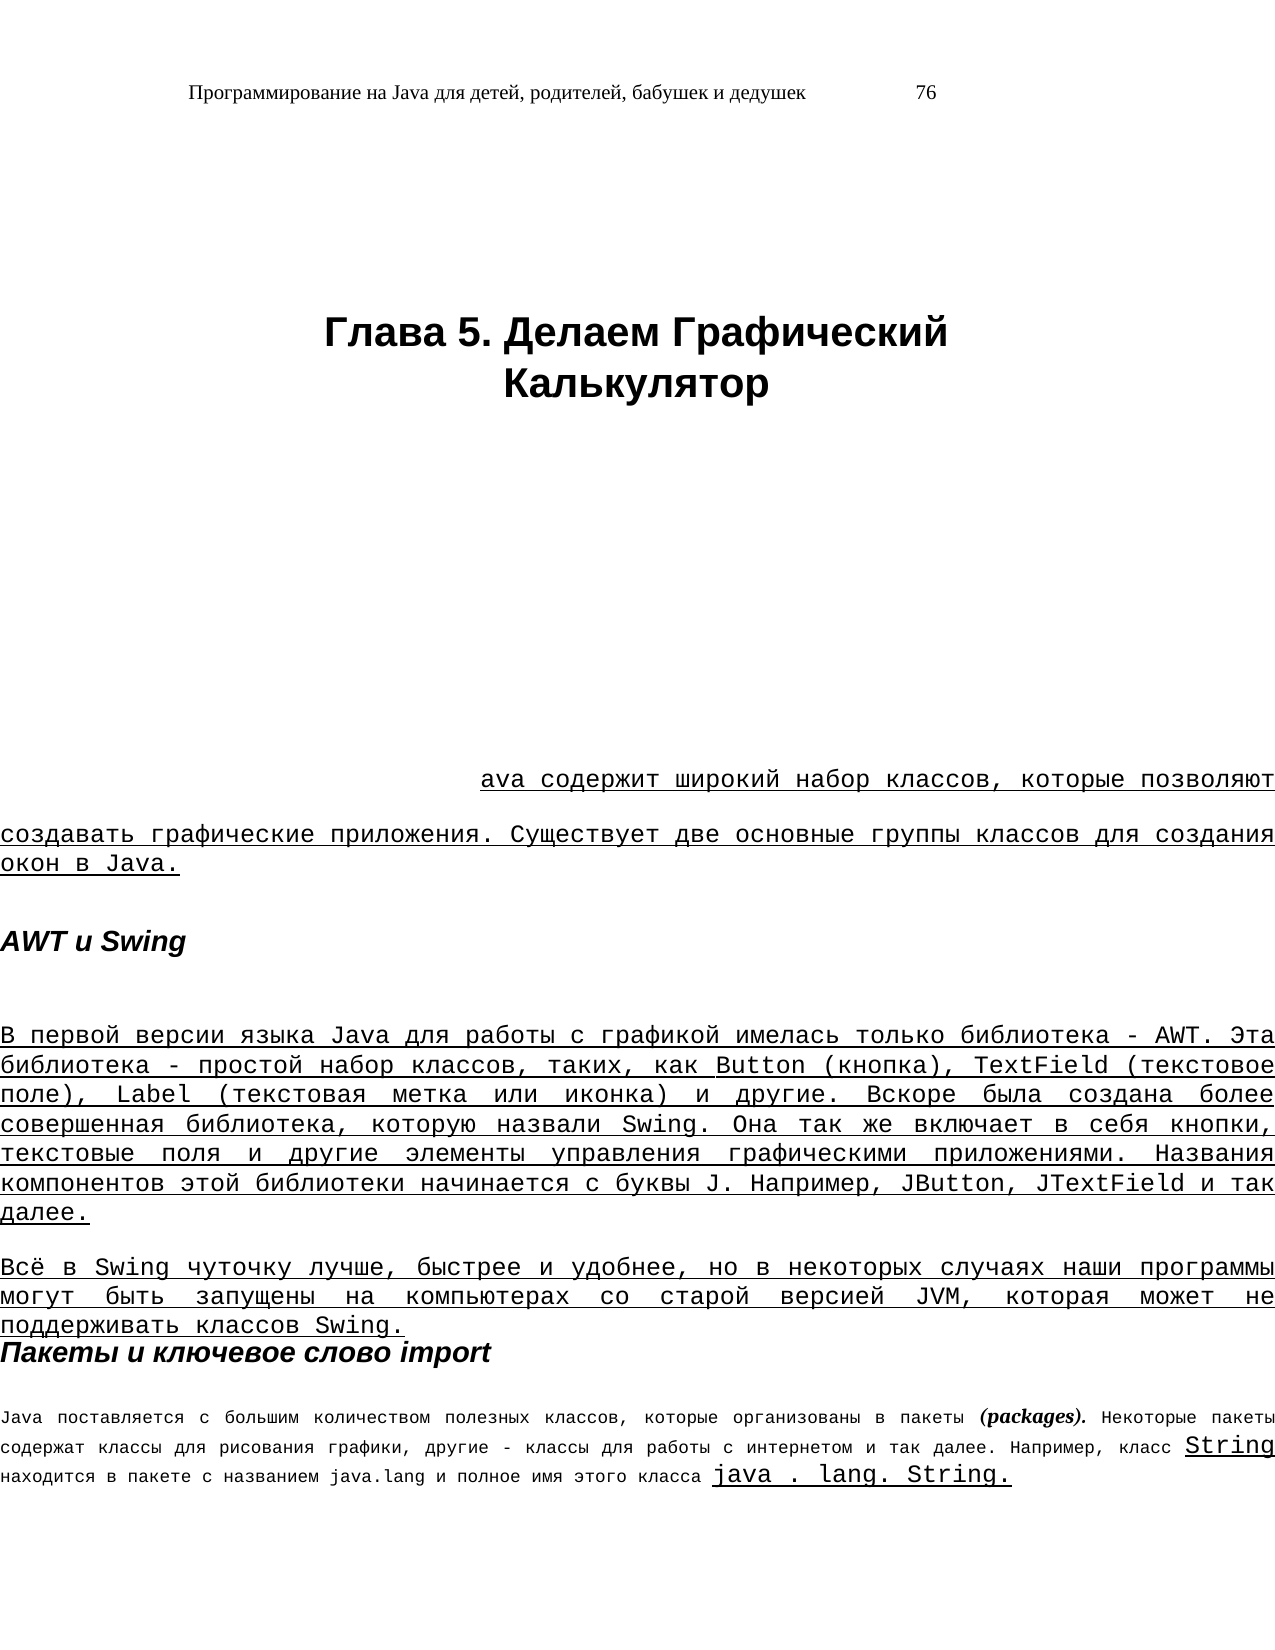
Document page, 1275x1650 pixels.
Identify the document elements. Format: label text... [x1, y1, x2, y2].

text В первой версии языка Java для работы с графикой имелась только библиотека - AWT. Эта библиотека - простой набор классов, таких, как Button (кнопка), TextField (текстовое поле), Label (текстовая метка или иконка) и другие. Вскоре была создана более совершенная библиотека, которую назвали Swing. Она так же включает в себя кнопки, текстовые поля и другие элементы управления графическими приложениями. Названия компонентов этой библиотеки начинается с буквы J. Например, JButton, JTextField и так далее. [0, 1195, 1275, 1227]
text В первой версии языка Java для работы с графикой имелась только библиотека - AWT. Эта библиотека - простой набор классов, таких, как Button (кнопка), TextField (текстовое поле), Label (текстовая метка или иконка) и другие. Вскоре была создана более совершенная библиотека, которую назвали Swing. Она так же включает в себя кнопки, текстовые поля и другие элементы управления графическими приложениями. Названия компонентов этой библиотеки начинается с буквы J. Например, JButton, JTextField и так далее. [0, 1077, 1275, 1135]
text ava содержит широкий набор классов, которые позволяют [0, 767, 1275, 792]
text В первой версии языка Java для работы с графикой имелась только библиотека - AWT. Эта библиотека - простой набор классов, таких, как Button (кнопка), TextField (текстовое поле), Label (текстовая метка или иконка) и другие. Вскоре была создана более совершенная библиотека, которую назвали Swing. Она так же включает в себя кнопки, текстовые поля и другие элементы управления графическими приложениями. Названия компонентов этой библиотеки начинается с буквы J. Например, JButton, JTextField и так далее. [0, 1166, 1275, 1194]
text создавать графические приложения. Существует две основные группы классов для создания окон в Java. [0, 819, 1275, 845]
text Всё в Swing чуточку лучше, быстрее и удобнее, но в некоторых случаях наши программы могут быть запущены на компьютерах со старой версией JVM, которая может не поддерживать классов Swing. [0, 1308, 1275, 1339]
text Java поставляется с большим количеством полезных классов, которые организованы в пакеты (packages). Некоторые пакеты содержат классы для рисования графики, другие - классы для работы с интернетом и так далее. Например, класс String находится в пакете с названием java.lang и полное имя этого класса java . lang. String. [0, 1400, 1275, 1488]
text создавать графические приложения. Существует две основные группы классов для создания окон в Java. [0, 846, 1275, 878]
text Пакеты и ключевое слово import [0, 1339, 1275, 1368]
text Всё в Swing чуточку лучше, быстрее и удобнее, но в некоторых случаях наши программы могут быть запущены на компьютерах со старой версией JVM, которая может не поддерживать классов Swing. [0, 1279, 1275, 1307]
text Глава 5. Делаем Графический Калькулятор [0, 304, 1273, 408]
text AWT и Swing [0, 928, 1275, 957]
text В первой версии языка Java для работы с графикой имелась только библиотека - AWT. Эта библиотека - простой набор классов, таких, как Button (кнопка), TextField (текстовое поле), Label (текстовая метка или иконка) и другие. Вскоре была создана более совершенная библиотека, которую назвали Swing. Она так же включает в себя кнопки, текстовые поля и другие элементы управления графическими приложениями. Названия компонентов этой библиотеки начинается с буквы J. Например, JButton, JTextField и так далее. [0, 1020, 1275, 1046]
text В первой версии языка Java для работы с графикой имелась только библиотека - AWT. Эта библиотека - простой набор классов, таких, как Button (кнопка), TextField (текстовое поле), Label (текстовая метка или иконка) и другие. Вскоре была создана более совершенная библиотека, которую назвали Swing. Она так же включает в себя кнопки, текстовые поля и другие элементы управления графическими приложениями. Названия компонентов этой библиотеки начинается с буквы J. Например, JButton, JTextField и так далее. [0, 1048, 1275, 1076]
text В первой версии языка Java для работы с графикой имелась только библиотека - AWT. Эта библиотека - простой набор классов, таких, как Button (кнопка), TextField (текстовое поле), Label (текстовая метка или иконка) и другие. Вскоре была создана более совершенная библиотека, которую назвали Swing. Она так же включает в себя кнопки, текстовые поля и другие элементы управления графическими приложениями. Названия компонентов этой библиотеки начинается с буквы J. Например, JButton, JTextField и так далее. [0, 1136, 1275, 1164]
text Всё в Swing чуточку лучше, быстрее и удобнее, но в некоторых случаях наши программы могут быть запущены на компьютерах со старой версией JVM, которая может не поддерживать классов Swing. [0, 1252, 1275, 1278]
